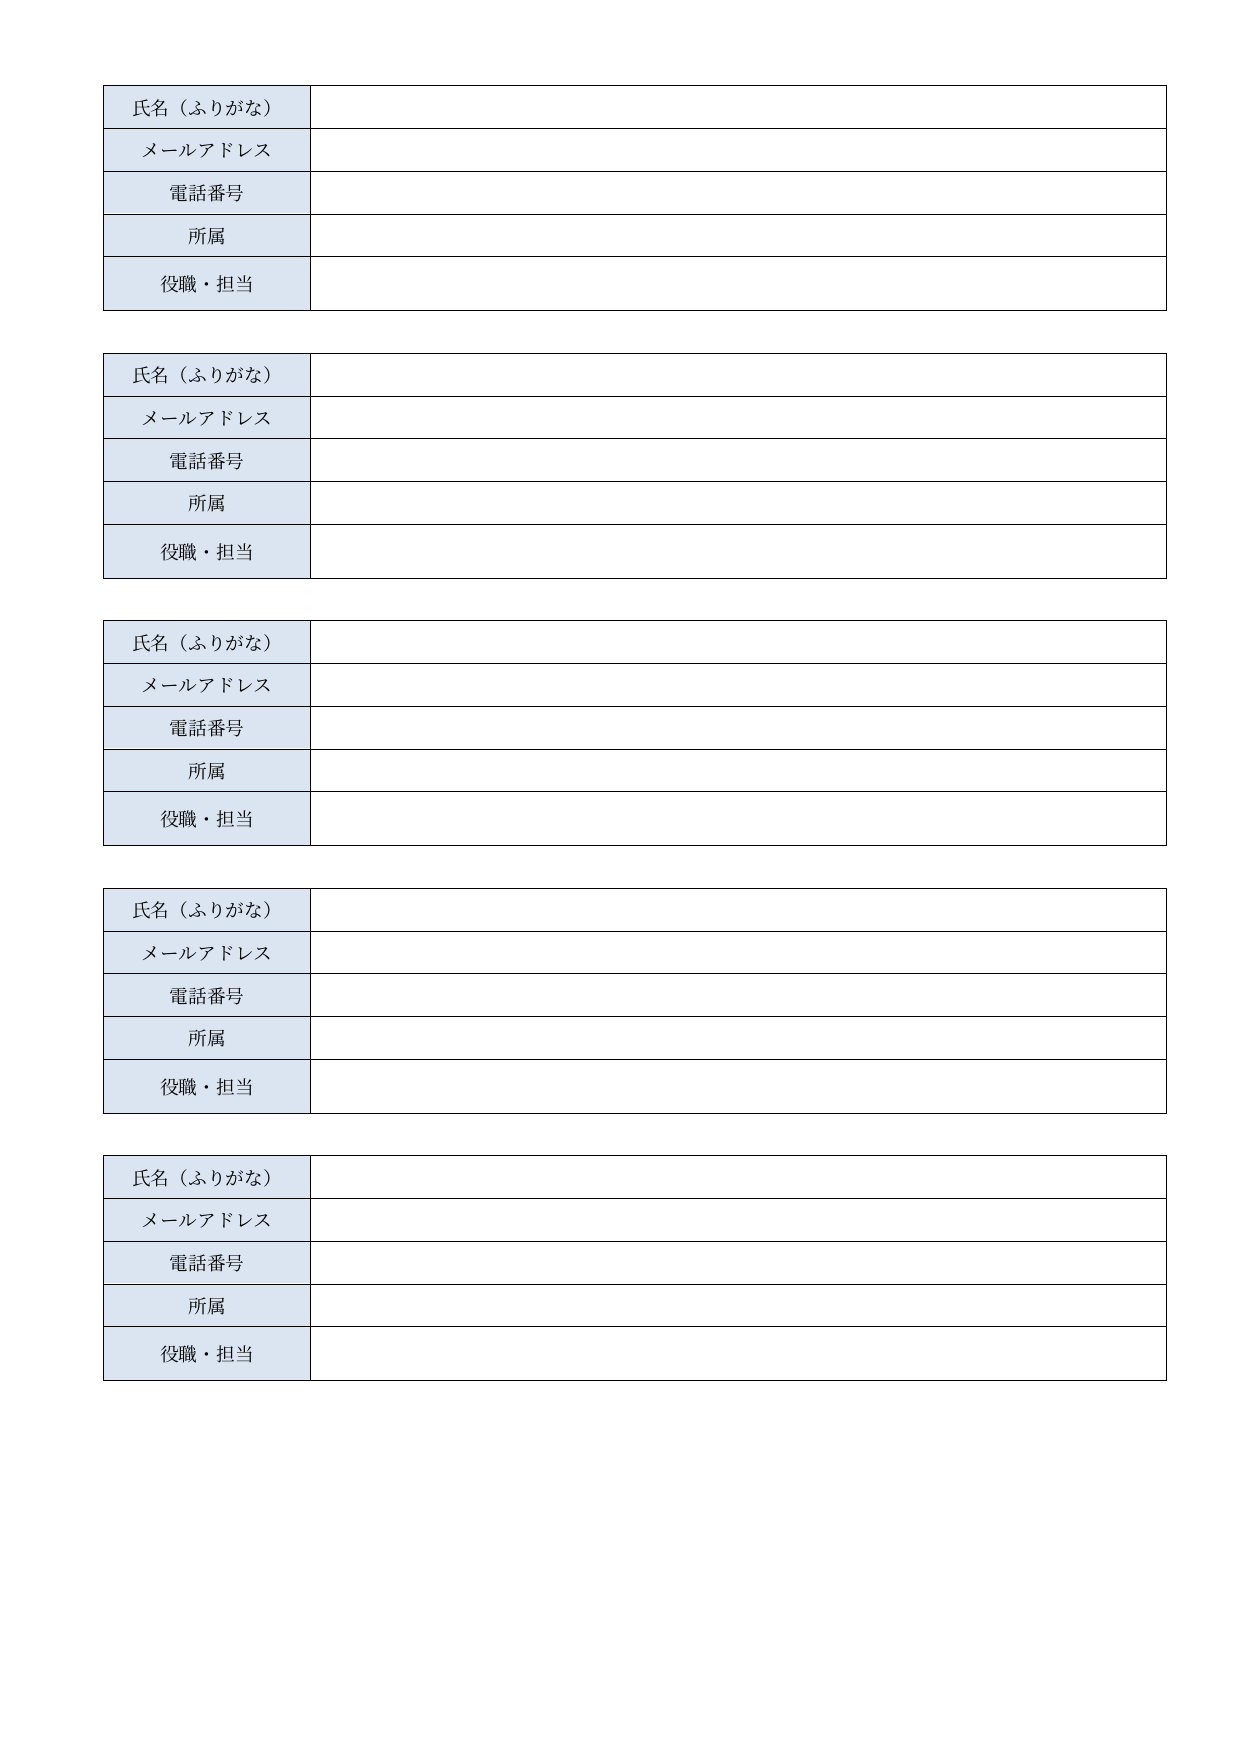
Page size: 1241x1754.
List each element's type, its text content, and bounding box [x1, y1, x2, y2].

table_header [311, 889, 1166, 931]
table_header 氏名（ふりがな） [104, 889, 310, 931]
table_header 氏名（ふりがな） [104, 86, 310, 128]
table_cell 電話番号 [104, 439, 310, 481]
table_cell 役職・担当 [104, 1327, 310, 1380]
table_cell [311, 525, 1166, 578]
table_cell 所属 [104, 1285, 310, 1326]
table_header [311, 621, 1166, 663]
table_cell メールアドレス [104, 932, 310, 973]
table_cell 役職・担当 [104, 1060, 310, 1113]
table_cell [311, 215, 1166, 256]
table_cell 所属 [104, 750, 310, 791]
table_cell [311, 129, 1166, 171]
table_cell メールアドレス [104, 664, 310, 706]
table_cell 役職・担当 [104, 792, 310, 845]
table_cell [311, 974, 1166, 1016]
table_cell 電話番号 [104, 172, 310, 213]
table_cell 電話番号 [104, 1242, 310, 1283]
table_header [311, 86, 1166, 128]
table_cell メールアドレス [104, 397, 310, 438]
table_cell [311, 932, 1166, 973]
table_cell 電話番号 [104, 707, 310, 748]
table_cell [311, 1017, 1166, 1059]
table_cell 所属 [104, 1017, 310, 1059]
table_cell メールアドレス [104, 129, 310, 171]
table_cell [311, 439, 1166, 481]
table_cell [311, 1285, 1166, 1326]
table_cell [311, 257, 1166, 310]
table_cell [311, 482, 1166, 524]
table_cell [311, 397, 1166, 438]
table_header 氏名（ふりがな） [104, 354, 310, 396]
table_header [311, 354, 1166, 396]
table_cell 役職・担当 [104, 525, 310, 578]
table_cell [311, 750, 1166, 791]
table_header 氏名（ふりがな） [104, 621, 310, 663]
table_cell [311, 172, 1166, 213]
table_cell メールアドレス [104, 1199, 310, 1241]
table_cell [311, 1199, 1166, 1241]
table_header 氏名（ふりがな） [104, 1156, 310, 1198]
table_cell 所属 [104, 215, 310, 256]
table_cell 所属 [104, 482, 310, 524]
table_cell [311, 792, 1166, 845]
table_header [311, 1156, 1166, 1198]
table_cell [311, 664, 1166, 706]
table_cell 電話番号 [104, 974, 310, 1016]
table_cell 役職・担当 [104, 257, 310, 310]
table_cell [311, 1327, 1166, 1380]
table_cell [311, 1060, 1166, 1113]
table_cell [311, 1242, 1166, 1283]
table_cell [311, 707, 1166, 748]
